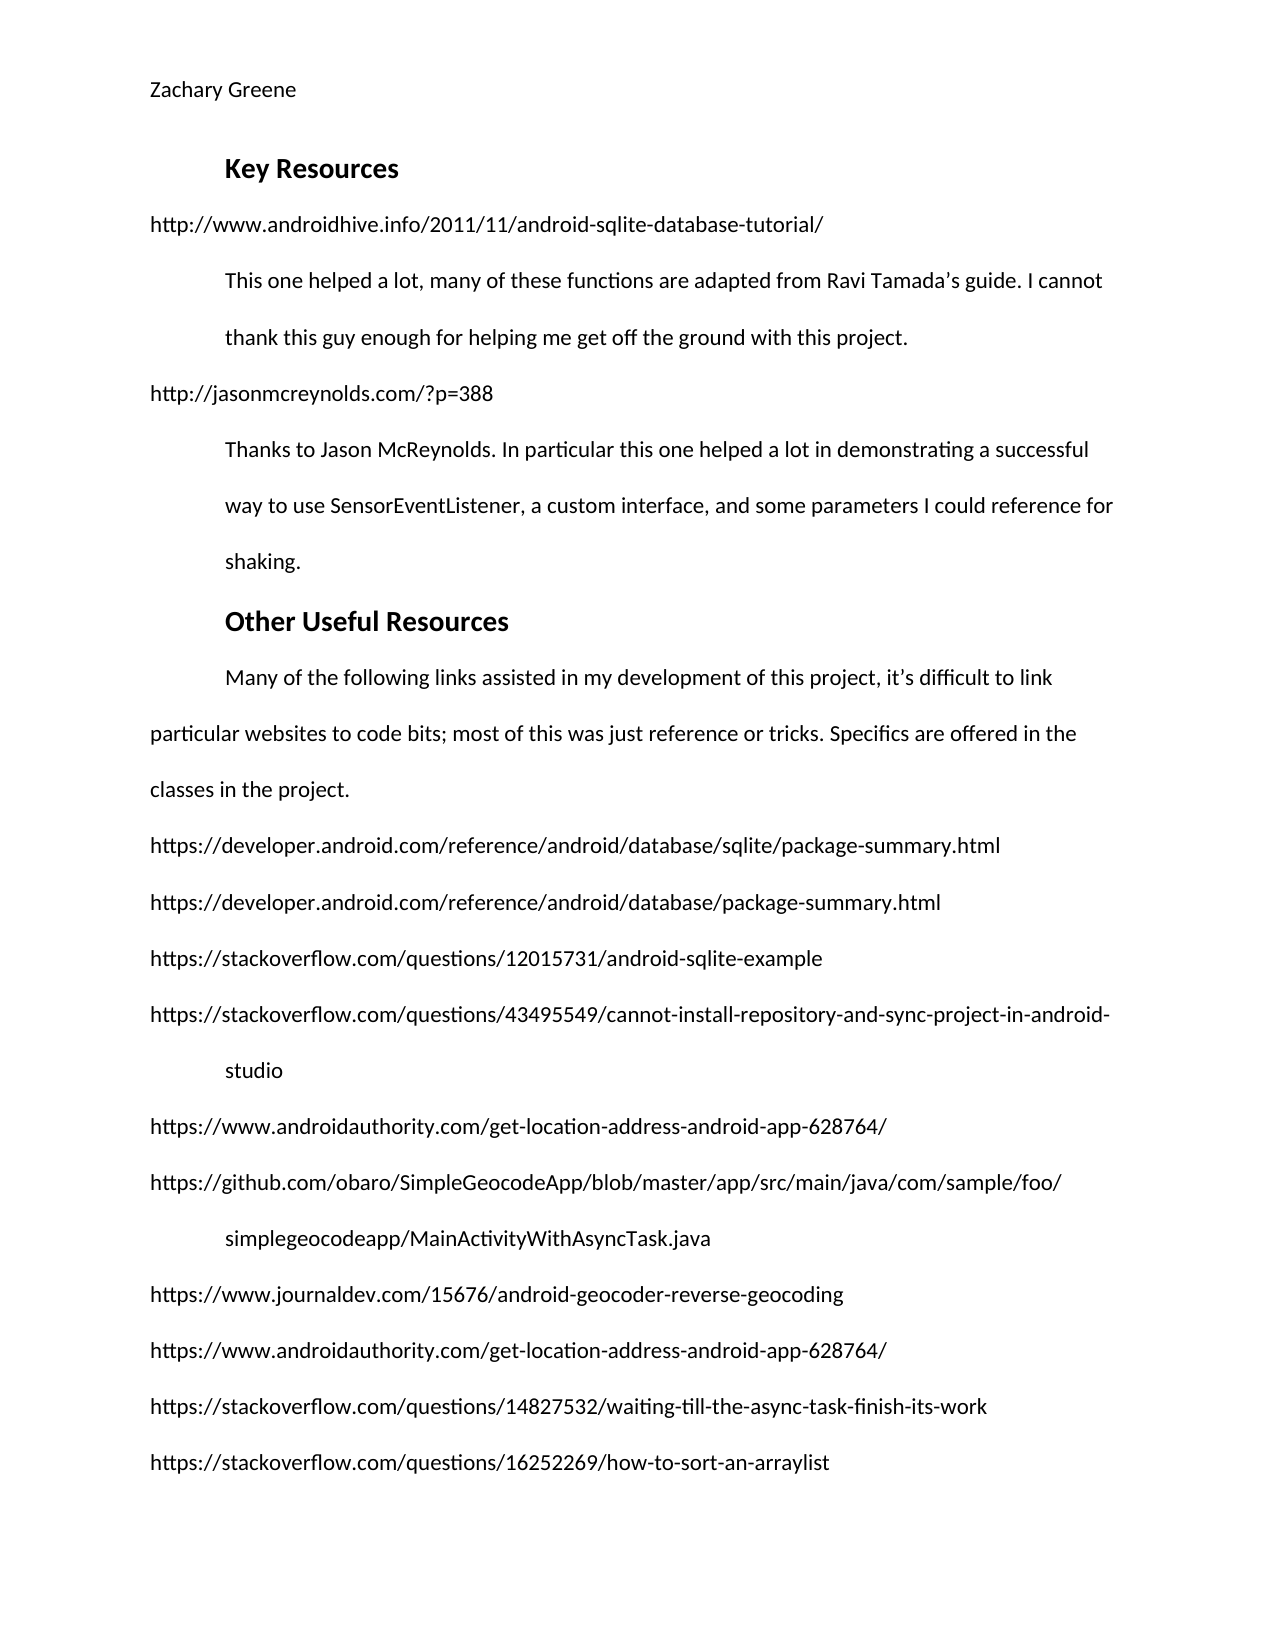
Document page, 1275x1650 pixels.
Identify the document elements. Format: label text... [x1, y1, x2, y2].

text Many of the following links assisted in my development of this project, it’s difficult to link particular websites to code bits; most of this was just reference or tricks. Specifics are offered in the classes in the project. [150, 663, 1125, 804]
text https://developer.android.com/reference/android/database/package-summary.html [150, 888, 1125, 916]
text https://stackoverflow.com/questions/16252269/how-to-sort-an-arraylist [150, 1448, 1125, 1476]
text Thanks to Jason McReynolds. In particular this one helped a lot in demonstrating a successful way to use SensorEventListener, a custom interface, and some parameters I could reference for shaking. [225, 435, 1125, 575]
subtitle Key Resources [150, 150, 1125, 186]
text http://www.androidhive.info/2011/11/android-sqlite-database-tutorial/ [150, 211, 1125, 239]
text https://stackoverflow.com/questions/12015731/android-sqlite-example [150, 944, 1125, 972]
text http://jasonmcreynolds.com/?p=388 [150, 379, 1125, 407]
text https://stackoverflow.com/questions/43495549/cannot-install-repository-and-sync-project-in-android-studio [150, 1000, 1125, 1084]
text https://www.androidauthority.com/get-location-address-android-app-628764/ [150, 1336, 1125, 1364]
text https://stackoverflow.com/questions/14827532/waiting-till-the-async-task-finish-its-work [150, 1392, 1125, 1420]
text https://developer.android.com/reference/android/database/sqlite/package-summary.html [150, 832, 1125, 860]
text https://www.androidauthority.com/get-location-address-android-app-628764/ [150, 1112, 1125, 1140]
text https://github.com/obaro/SimpleGeocodeApp/blob/master/app/src/main/java/com/sample/foo/simplegeocodeapp/MainActivityWithAsyncTask.java [150, 1168, 1125, 1252]
text https://www.journaldev.com/15676/android-geocoder-reverse-geocoding [150, 1280, 1125, 1308]
text This one helped a lot, many of these functions are adapted from Ravi Tamada’s guide. I cannot thank this guy enough for helping me get off the ground with this project. [225, 267, 1125, 351]
subtitle Other Useful Resources [150, 603, 1125, 638]
